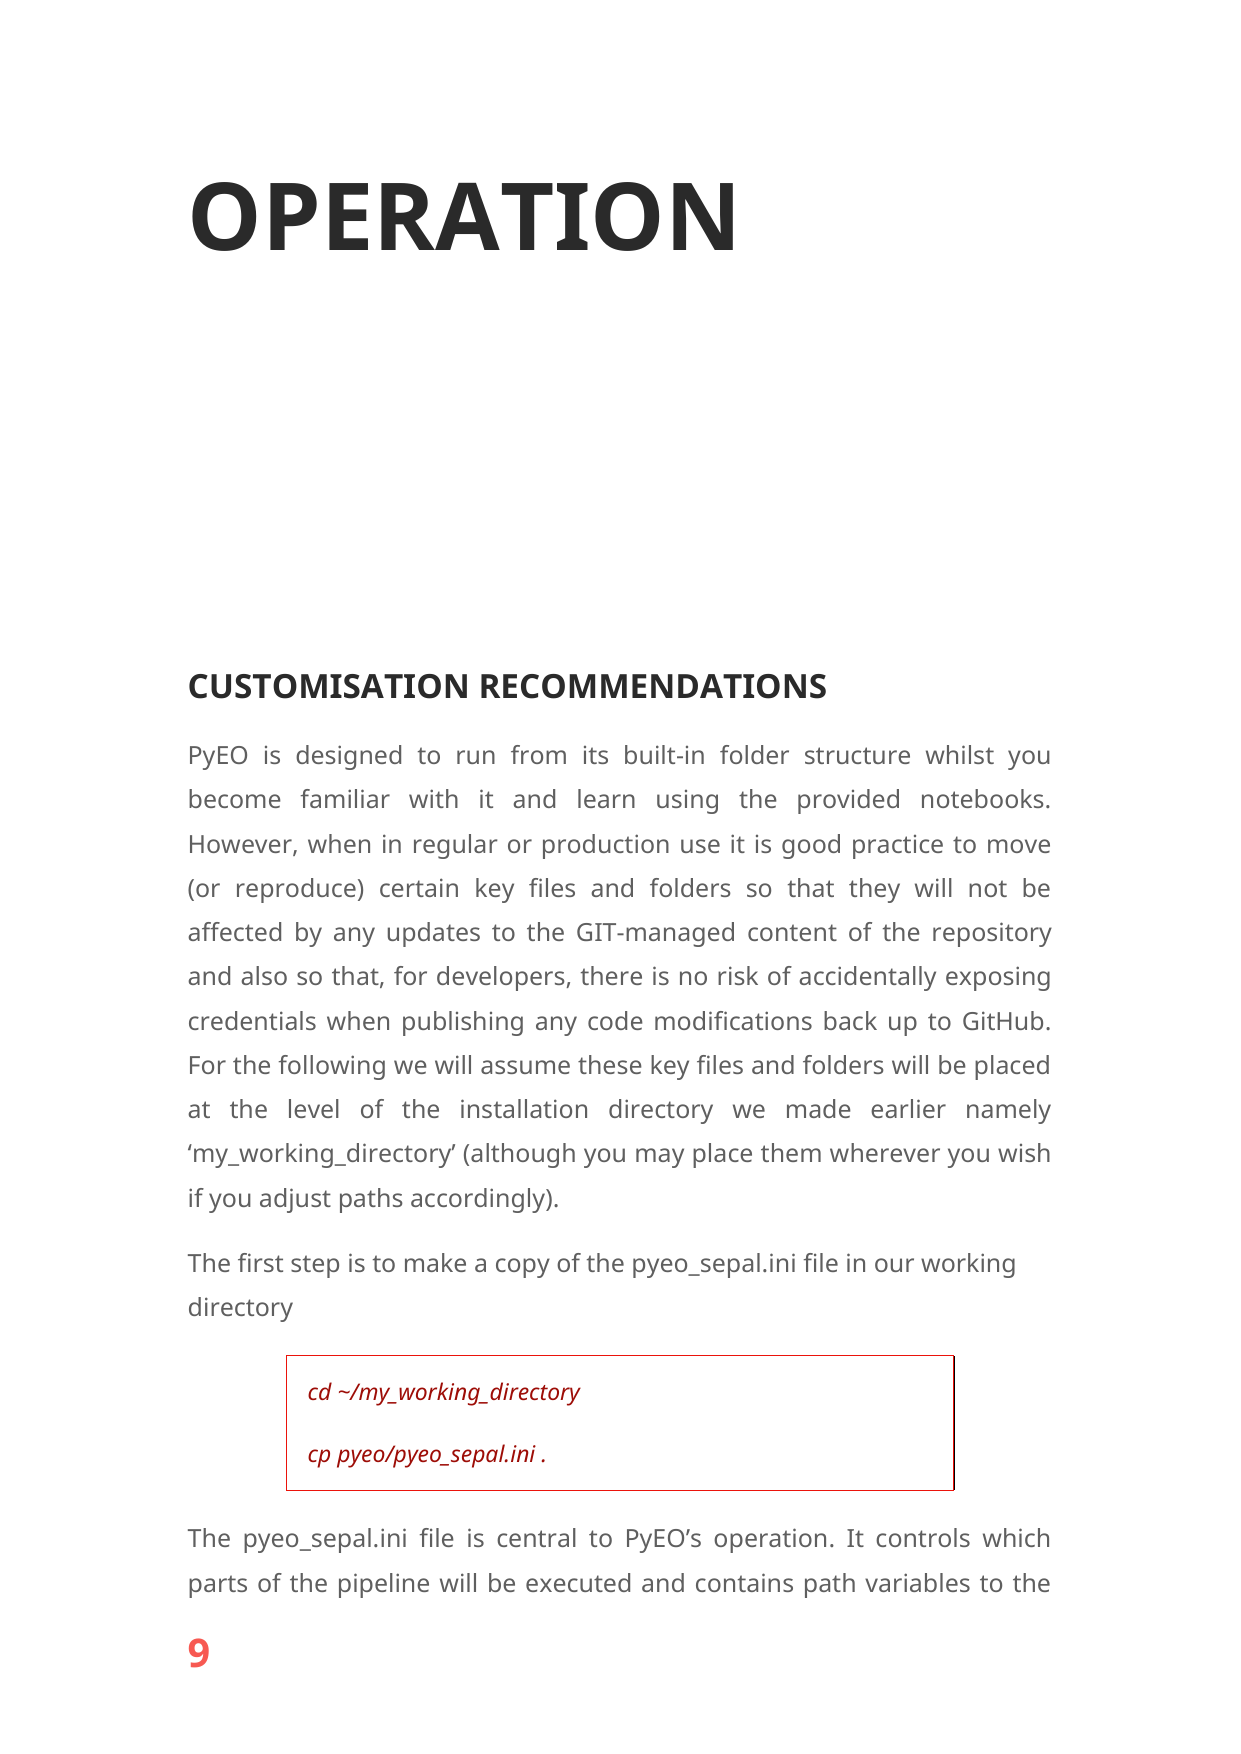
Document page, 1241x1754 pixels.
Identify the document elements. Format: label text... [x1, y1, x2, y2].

text The first step is to make a copy of the pyeo_sepal.ini file in our working directory [187, 1246, 1053, 1324]
text PyEO is designed to run from its built-in folder structure whilst you become familiar with it and learn using the provided notebooks. However, when in regular or production use it is good practice to move (or reproduce) certain key files and folders so that they will not be affected by any updates to the GIT-managed content of the repository and also so that, for developers, there is no risk of accidentally exposing credentials when publishing any code modifications back up to GitHub. For the following we will assume these key files and folders will be placed at the level of the installation directory we made earlier namely ‘my_working_directory’ (although you may place them wherever you wish if you adjust paths accordingly). [187, 738, 1053, 1214]
text cp pyeo/pyeo_sepal.ini . [287, 1416, 953, 1490]
subtitle Customisation Recommendations [187, 663, 1053, 708]
subtitle Operation [187, 150, 1053, 278]
text cd ~/my_working_directory [287, 1356, 953, 1407]
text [187, 1521, 1053, 1599]
